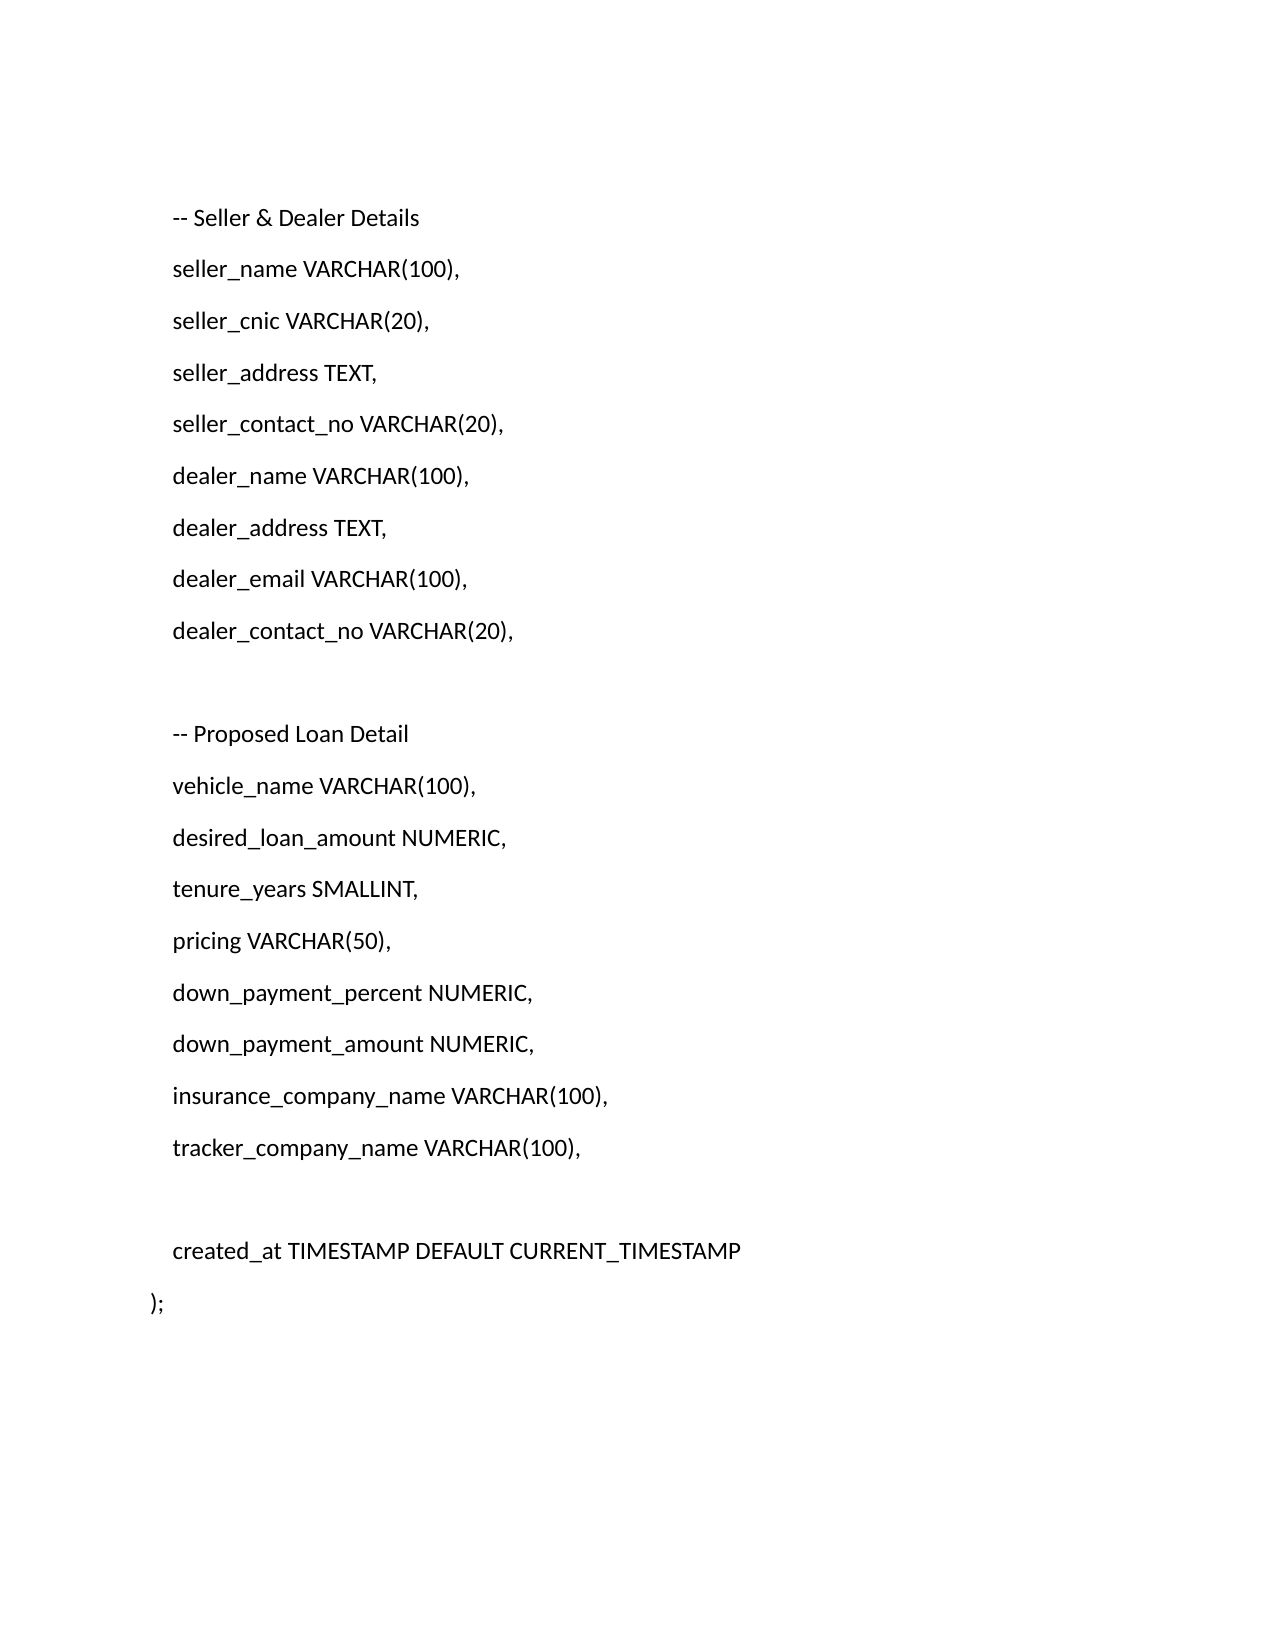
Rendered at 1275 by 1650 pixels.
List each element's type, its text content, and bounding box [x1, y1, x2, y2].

text dealer_address TEXT, [150, 512, 1125, 542]
text dealer_name VARCHAR(100), [150, 460, 1125, 491]
text tenure_years SMALLINT, [150, 873, 1125, 904]
text seller_name VARCHAR(100), [150, 253, 1125, 284]
text -- Seller & Dealer Details [150, 202, 1125, 232]
text dealer_email VARCHAR(100), [150, 563, 1125, 594]
text ); [150, 1287, 1125, 1317]
text seller_cnic VARCHAR(20), [150, 305, 1125, 336]
text created_at TIMESTAMP DEFAULT CURRENT_TIMESTAMP [150, 1235, 1125, 1266]
text desired_loan_amount NUMERIC, [150, 822, 1125, 852]
text dealer_contact_no VARCHAR(20), [150, 615, 1125, 646]
text seller_address TEXT, [150, 357, 1125, 387]
text pricing VARCHAR(50), [150, 925, 1125, 956]
text down_payment_percent NUMERIC, [150, 977, 1125, 1007]
text tracker_company_name VARCHAR(100), [150, 1132, 1125, 1162]
text seller_contact_no VARCHAR(20), [150, 408, 1125, 439]
text -- Proposed Loan Detail [150, 718, 1125, 749]
text vehicle_name VARCHAR(100), [150, 770, 1125, 801]
text insurance_company_name VARCHAR(100), [150, 1080, 1125, 1111]
text down_payment_amount NUMERIC, [150, 1028, 1125, 1059]
